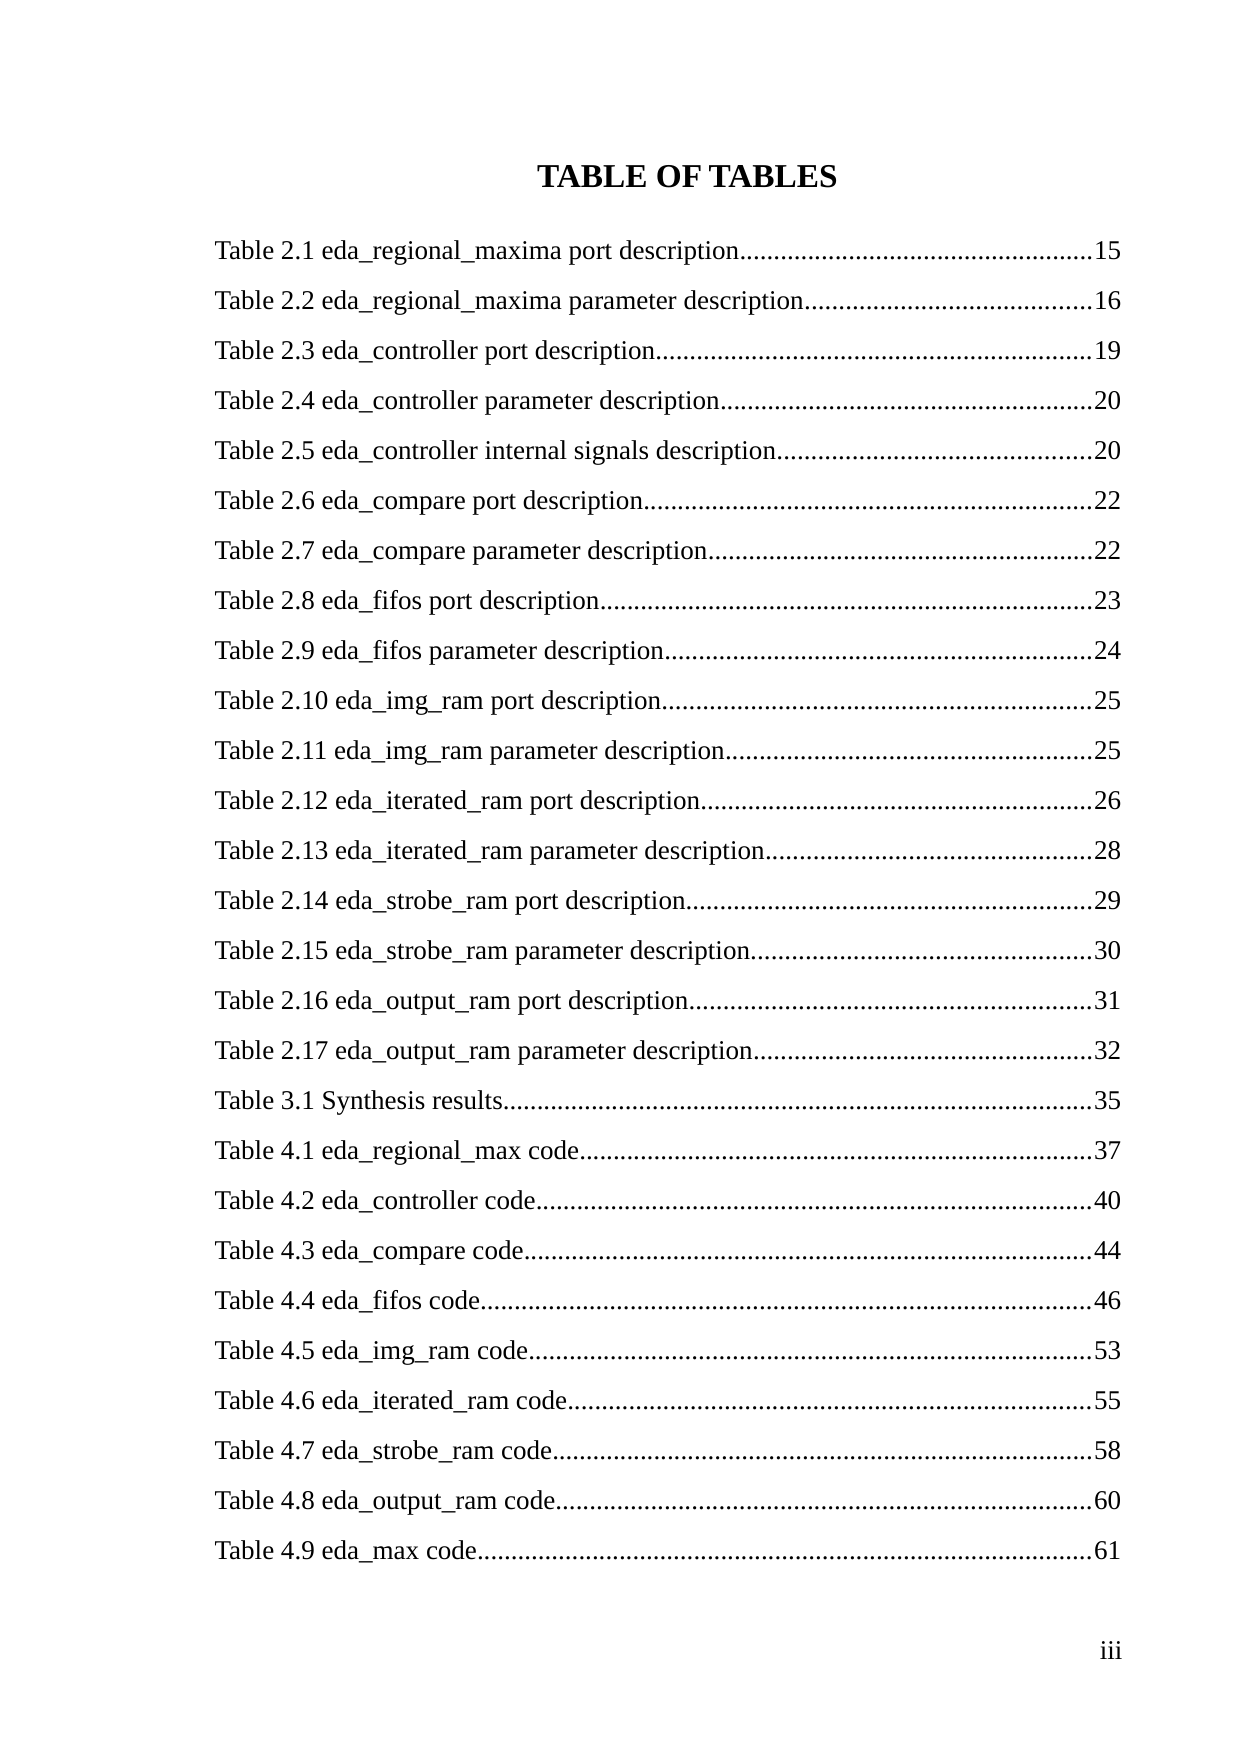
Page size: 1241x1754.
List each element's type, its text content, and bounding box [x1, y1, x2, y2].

text Table 2.6 eda_compare port description 22 [177, 481, 1122, 519]
text Table 2.12 eda_iterated_ram port description 26 [177, 781, 1122, 819]
text Table 2.2 eda_regional_maxima parameter description 16 [177, 281, 1122, 319]
text Table 2.17 eda_output_ram parameter description 32 [177, 1031, 1122, 1069]
text Table 4.7 eda_strobe_ram code 58 [177, 1431, 1122, 1469]
text Table 4.4 eda_fifos code 46 [177, 1281, 1122, 1319]
text Table 4.6 eda_iterated_ram code 55 [177, 1381, 1122, 1419]
text Table 4.9 eda_max code 61 [177, 1531, 1122, 1569]
text Table 2.4 eda_controller parameter description 20 [177, 381, 1122, 419]
text Table 2.14 eda_strobe_ram port description 29 [177, 881, 1122, 919]
text Table 2.9 eda_fifos parameter description 24 [177, 631, 1122, 669]
text Table 2.5 eda_controller internal signals description 20 [177, 431, 1122, 469]
text Table 2.3 eda_controller port description 19 [177, 331, 1122, 369]
text Table 2.15 eda_strobe_ram parameter description 30 [177, 931, 1122, 969]
text Table 3.1 Synthesis results 35 [177, 1081, 1122, 1119]
text Table 2.16 eda_output_ram port description 31 [177, 981, 1122, 1019]
text Table 2.7 eda_compare parameter description 22 [177, 531, 1122, 569]
text Table 4.8 eda_output_ram code 60 [177, 1481, 1122, 1519]
text Table 4.5 eda_img_ram code 53 [177, 1331, 1122, 1369]
subtitle TABLE OF TABLES [252, 138, 1122, 213]
text Table 2.10 eda_img_ram port description 25 [177, 681, 1122, 719]
text Table 4.2 eda_controller code 40 [177, 1181, 1122, 1219]
text Table 2.11 eda_img_ram parameter description 25 [177, 731, 1122, 769]
text Table 2.13 eda_iterated_ram parameter description 28 [177, 831, 1122, 869]
text Table 4.3 eda_compare code 44 [177, 1231, 1122, 1269]
text Table 2.8 eda_fifos port description 23 [177, 581, 1122, 619]
text Table 2.1 eda_regional_maxima port description 15 [177, 231, 1122, 269]
text Table 4.1 eda_regional_max code 37 [177, 1131, 1122, 1169]
